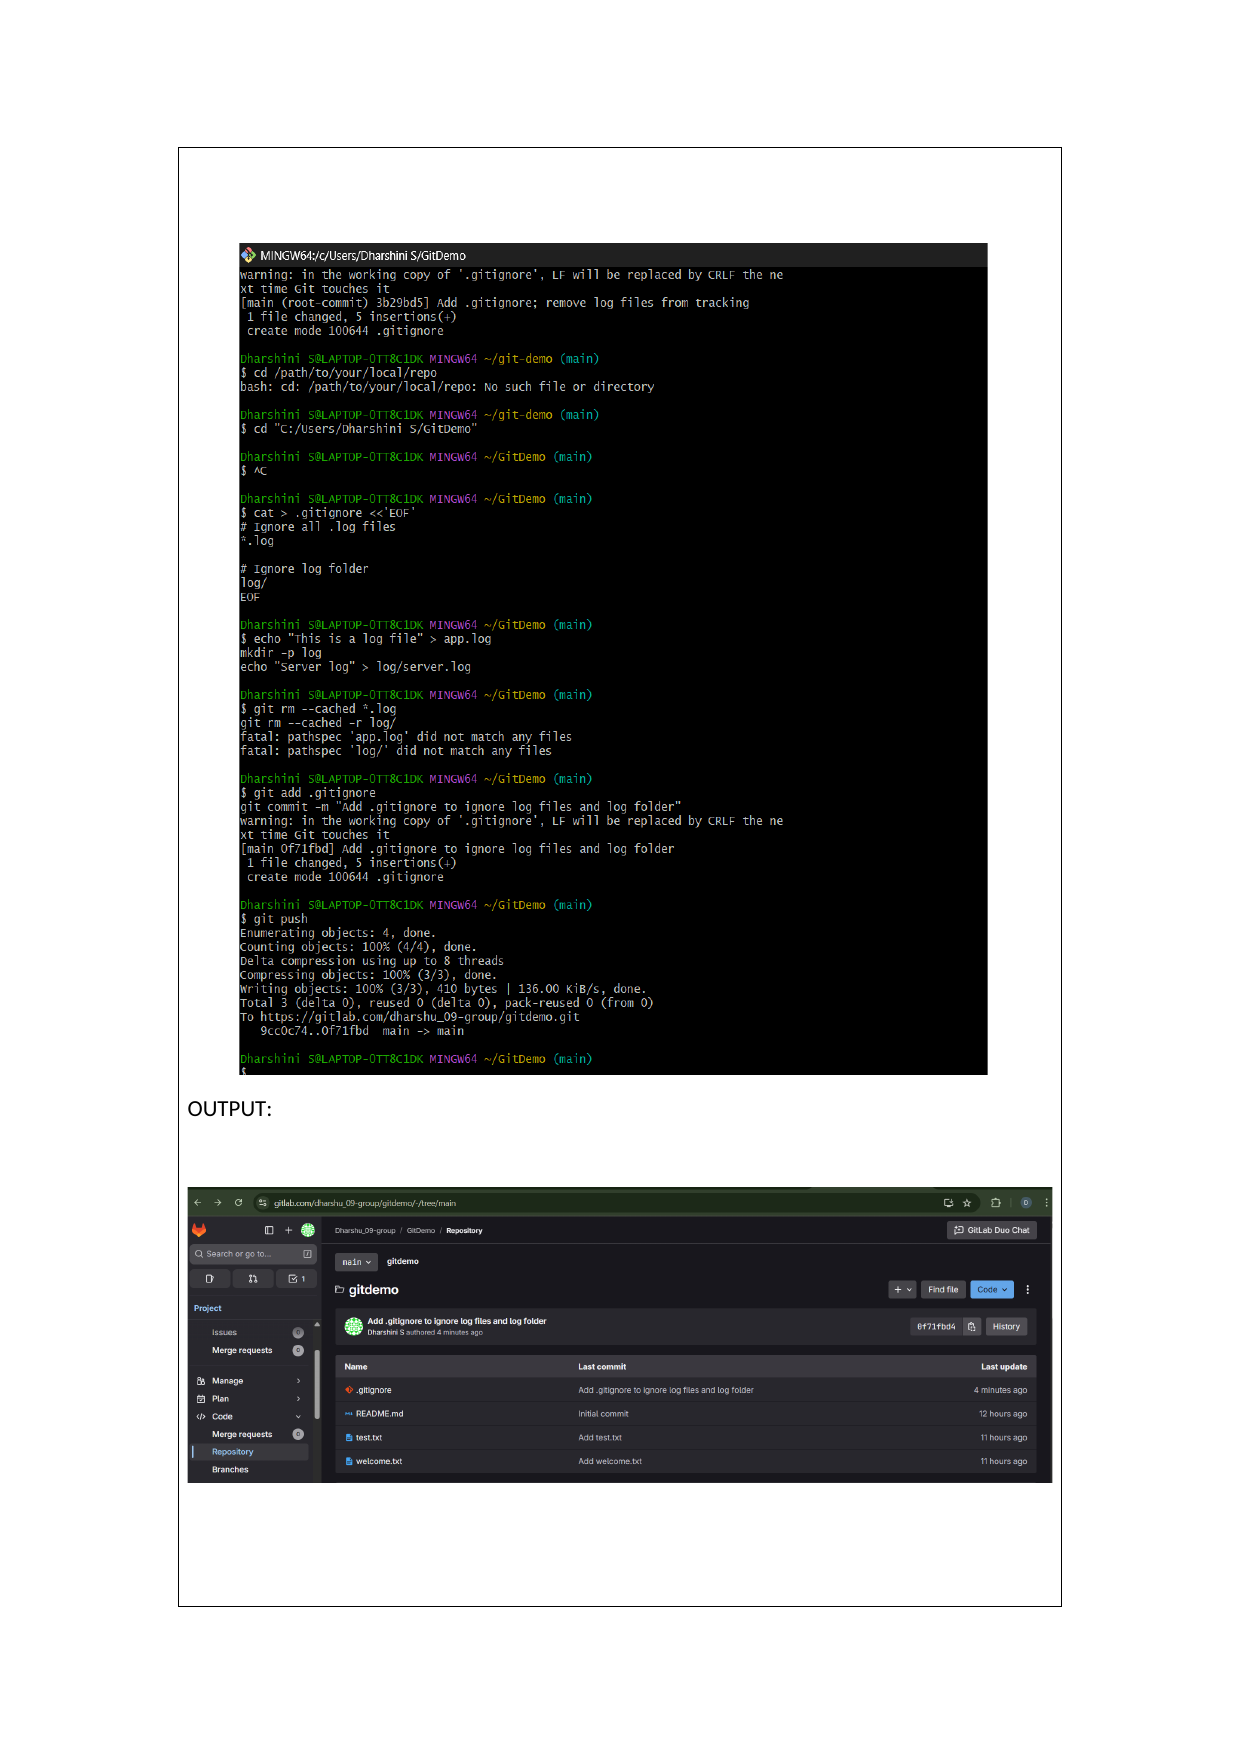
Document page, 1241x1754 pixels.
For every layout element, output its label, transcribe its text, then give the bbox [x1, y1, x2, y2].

picture [239, 243, 988, 1075]
picture [187, 1187, 1053, 1483]
text OUTPUT: [187, 1094, 1053, 1122]
